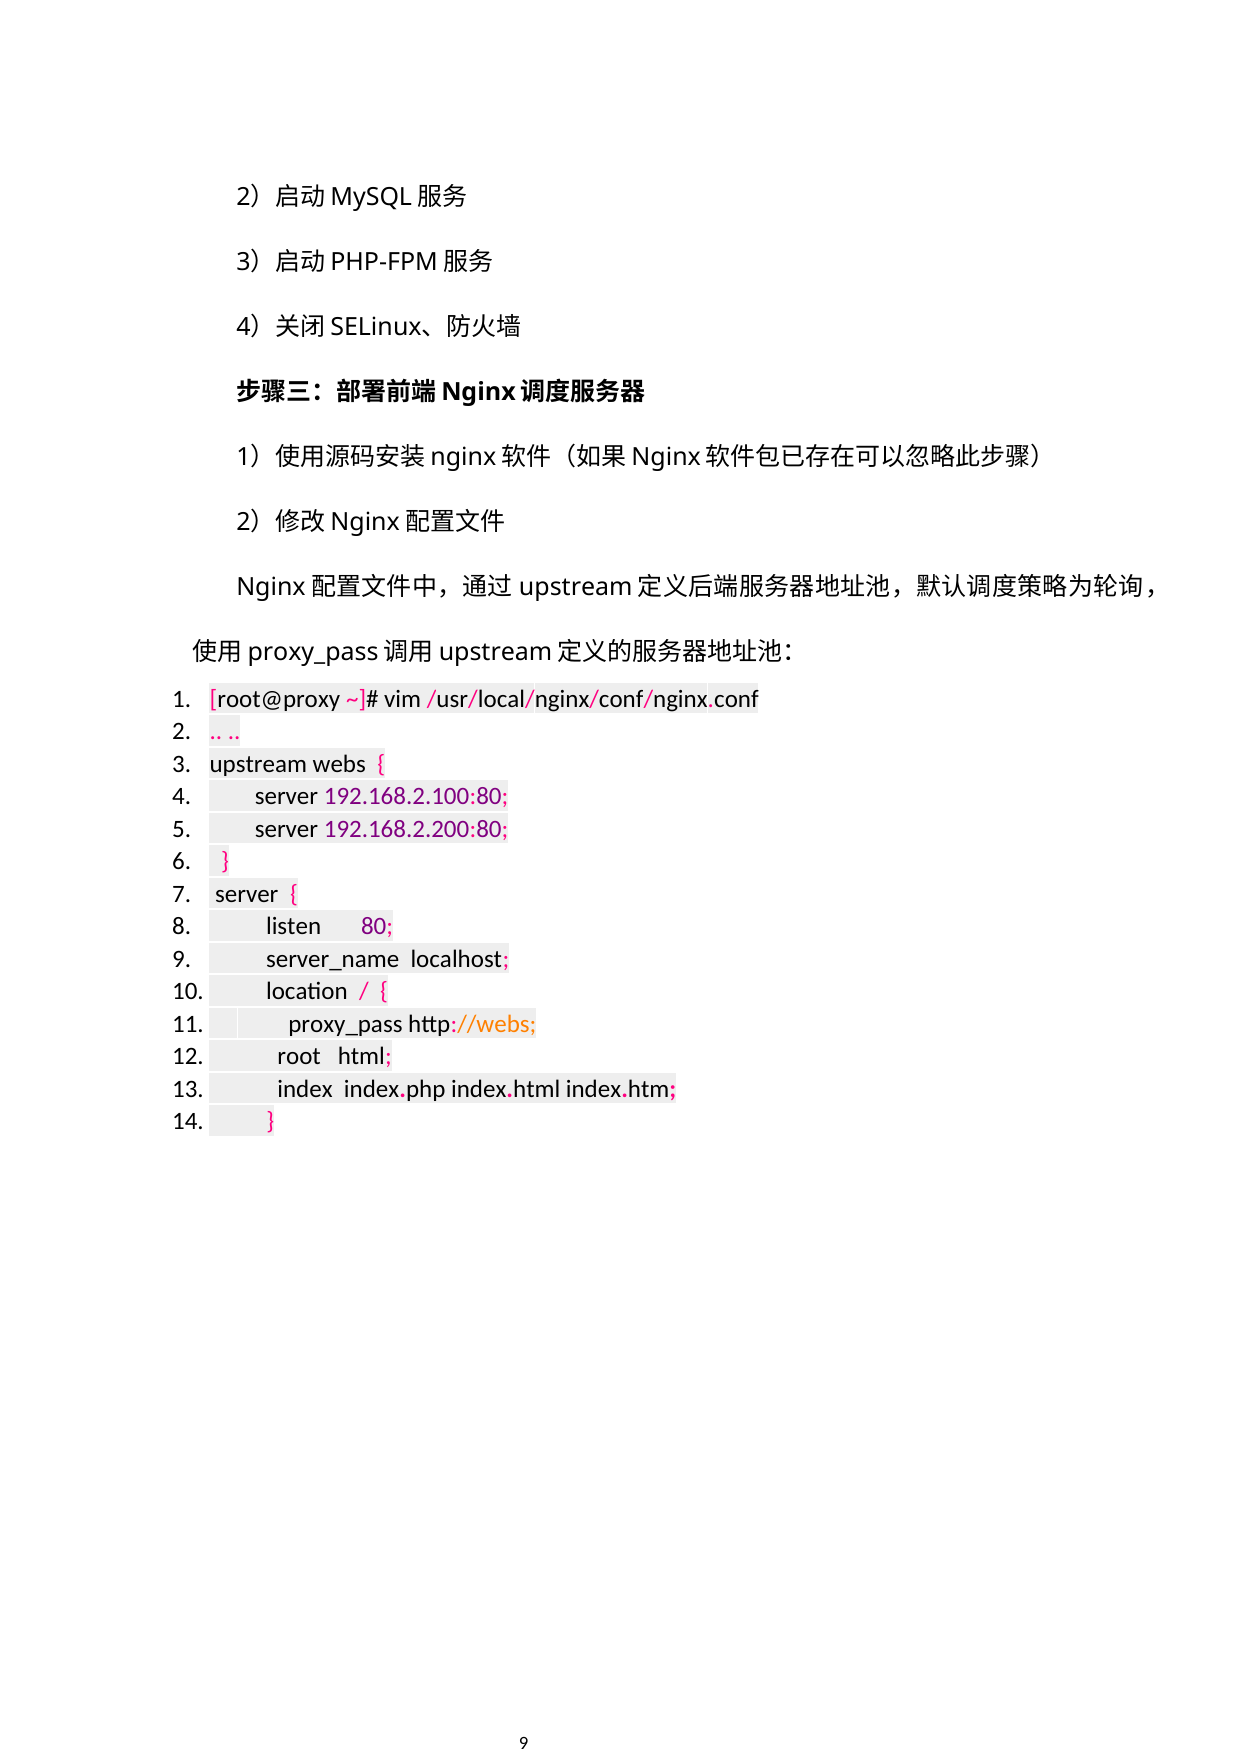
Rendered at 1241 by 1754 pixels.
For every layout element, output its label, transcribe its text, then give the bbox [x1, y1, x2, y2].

list [root@proxy ~]# vim /usr/local/nginx/conf/nginx.conf [172, 682, 1150, 714]
list .. .. [172, 714, 1150, 747]
text 3）启动PHP-FPM服务 [192, 227, 1145, 292]
list proxy_pass http://webs; [172, 1007, 1150, 1039]
list listen 80; [172, 909, 1150, 942]
list index index.php index.html index.htm; [172, 1072, 1150, 1104]
list location / { [172, 974, 1150, 1007]
list } [172, 1104, 1150, 1137]
list server 192.168.2.100:80; [172, 779, 1150, 812]
list } [172, 844, 1150, 877]
text 4）关闭SELinux、防火墙 [192, 292, 1145, 357]
list upstream webs { [172, 747, 1150, 779]
list server { [172, 877, 1150, 909]
text 2）修改Nginx配置文件 [192, 487, 1145, 552]
text 步骤三：部署前端Nginx调度服务器 [192, 357, 1145, 422]
list root html; [172, 1039, 1150, 1072]
text 1）使用源码安装nginx软件（如果Nginx软件包已存在可以忽略此步骤） [192, 422, 1145, 487]
list server_name localhost; [172, 942, 1150, 974]
list server 192.168.2.200:80; [172, 812, 1150, 844]
text 2）启动MySQL服务 [192, 162, 1145, 227]
text Nginx配置文件中，通过upstream定义后端服务器地址池，默认调度策略为轮询，使用proxy_pass调用upstream定义的服务器地址池： [192, 552, 1145, 682]
